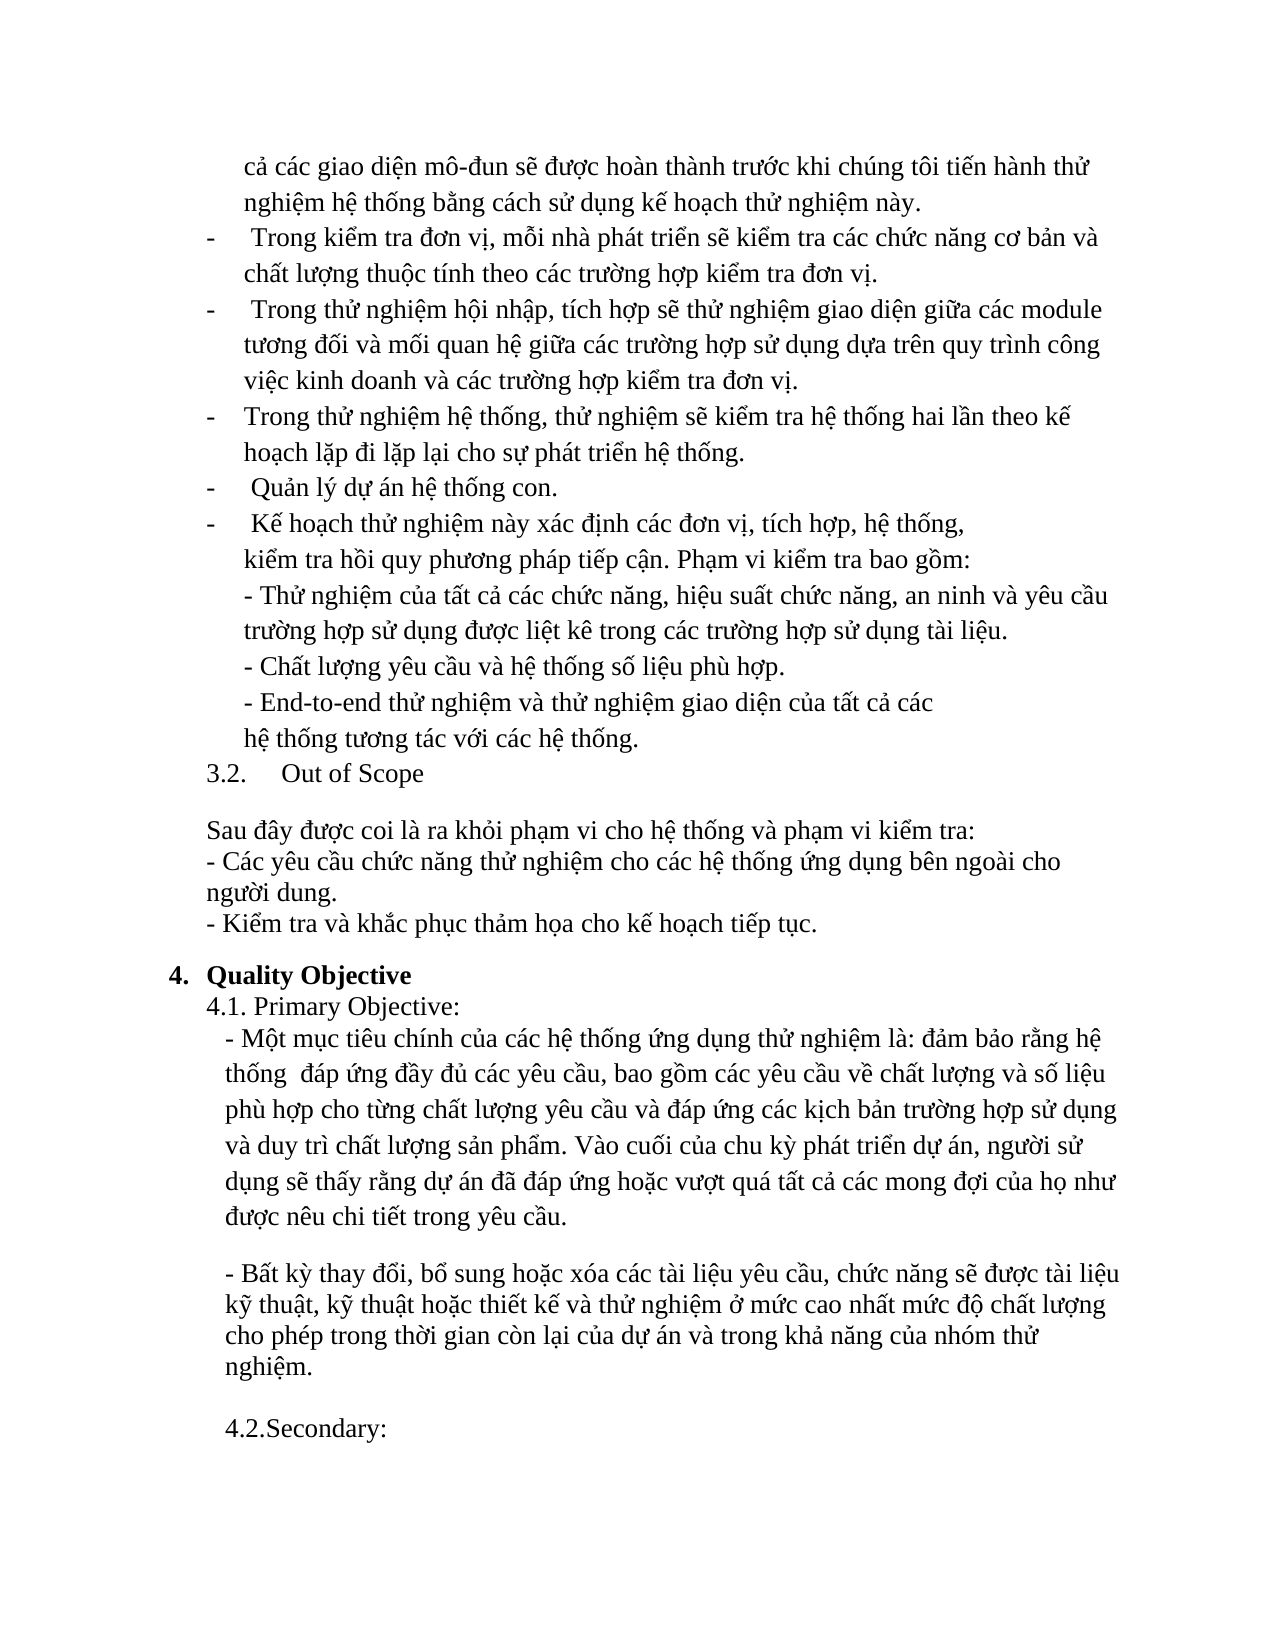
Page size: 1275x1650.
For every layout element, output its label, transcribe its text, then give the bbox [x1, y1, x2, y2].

list Trong kiểm tra đơn vị, mỗi nhà phát triển sẽ kiểm tra các chức năng cơ bản và chất lượng thuộc tính theo các trường hợp kiểm tra đơn vị. [206, 221, 1125, 288]
list Kế hoạch thử nghiệm này xác định các đơn vị, tích hợp, hệ thống, kiểm tra hồi quy phương pháp tiếp cận. Phạm vi kiểm tra bao gồm: - Thử nghiệm của tất cả các chức năng, hiệu suất chức năng, an ninh và yêu cầu trường hợp sử dụng được liệt kê trong các trường hợp sử dụng tài liệu. - Chất lượng yêu cầu và hệ thống số liệu phù hợp. - End-to-end thử nghiệm và thử nghiệm giao diện của tất cả các hệ thống tương tác với các hệ thống. [206, 507, 1125, 753]
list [206, 150, 1125, 217]
list Trong thử nghiệm hệ thống, thử nghiệm sẽ kiểm tra hệ thống hai lần theo kế hoạch lặp đi lặp lại cho sự phát triển hệ thống. [206, 400, 1125, 467]
text 4.2.Secondary: [225, 1413, 1125, 1444]
list Trong thử nghiệm hội nhập, tích hợp sẽ thử nghiệm giao diện giữa các module tương đối và mối quan hệ giữa các trường hợp sử dụng dựa trên quy trình công việc kinh doanh và các trường hợp kiểm tra đơn vị. [206, 293, 1125, 396]
text - Bất kỳ thay đổi, bổ sung hoặc xóa các tài liệu yêu cầu, chức năng sẽ được tài liệu kỹ thuật, kỹ thuật hoặc thiết kế và thử nghiệm ở mức cao nhất mức độ chất lượng cho phép trong thời gian còn lại của dự án và trong khả năng của nhóm thử nghiệm. [225, 1257, 1125, 1381]
list Quản lý dự án hệ thống con. [206, 472, 1125, 503]
list Out of Scope [206, 757, 1125, 788]
text - Một mục tiêu chính của các hệ thống ứng dụng thử nghiệm là: đảm bảo rằng hệ thống đáp ứng đầy đủ các yêu cầu, bao gồm các yêu cầu về chất lượng và số liệu phù hợp cho từng chất lượng yêu cầu và đáp ứng các kịch bản trường hợp sử dụng và duy trì chất lượng sản phẩm. Vào cuối của chu kỳ phát triển dự án, người sử dụng sẽ thấy rằng dự án đã đáp ứng hoặc vượt quá tất cả các mong đợi của họ như được nêu chi tiết trong yêu cầu. [225, 1022, 1125, 1231]
text Sau đây được coi là ra khỏi phạm vi cho hệ thống và phạm vi kiểm tra: - Các yêu cầu chức năng thử nghiệm cho các hệ thống ứng dụng bên ngoài cho người dung. - Kiểm tra và khắc phục thảm họa cho kế hoạch tiếp tục. [206, 814, 1125, 938]
text 4.1. Primary Objective: [169, 991, 1125, 1022]
list Quality Objective [169, 959, 1125, 991]
